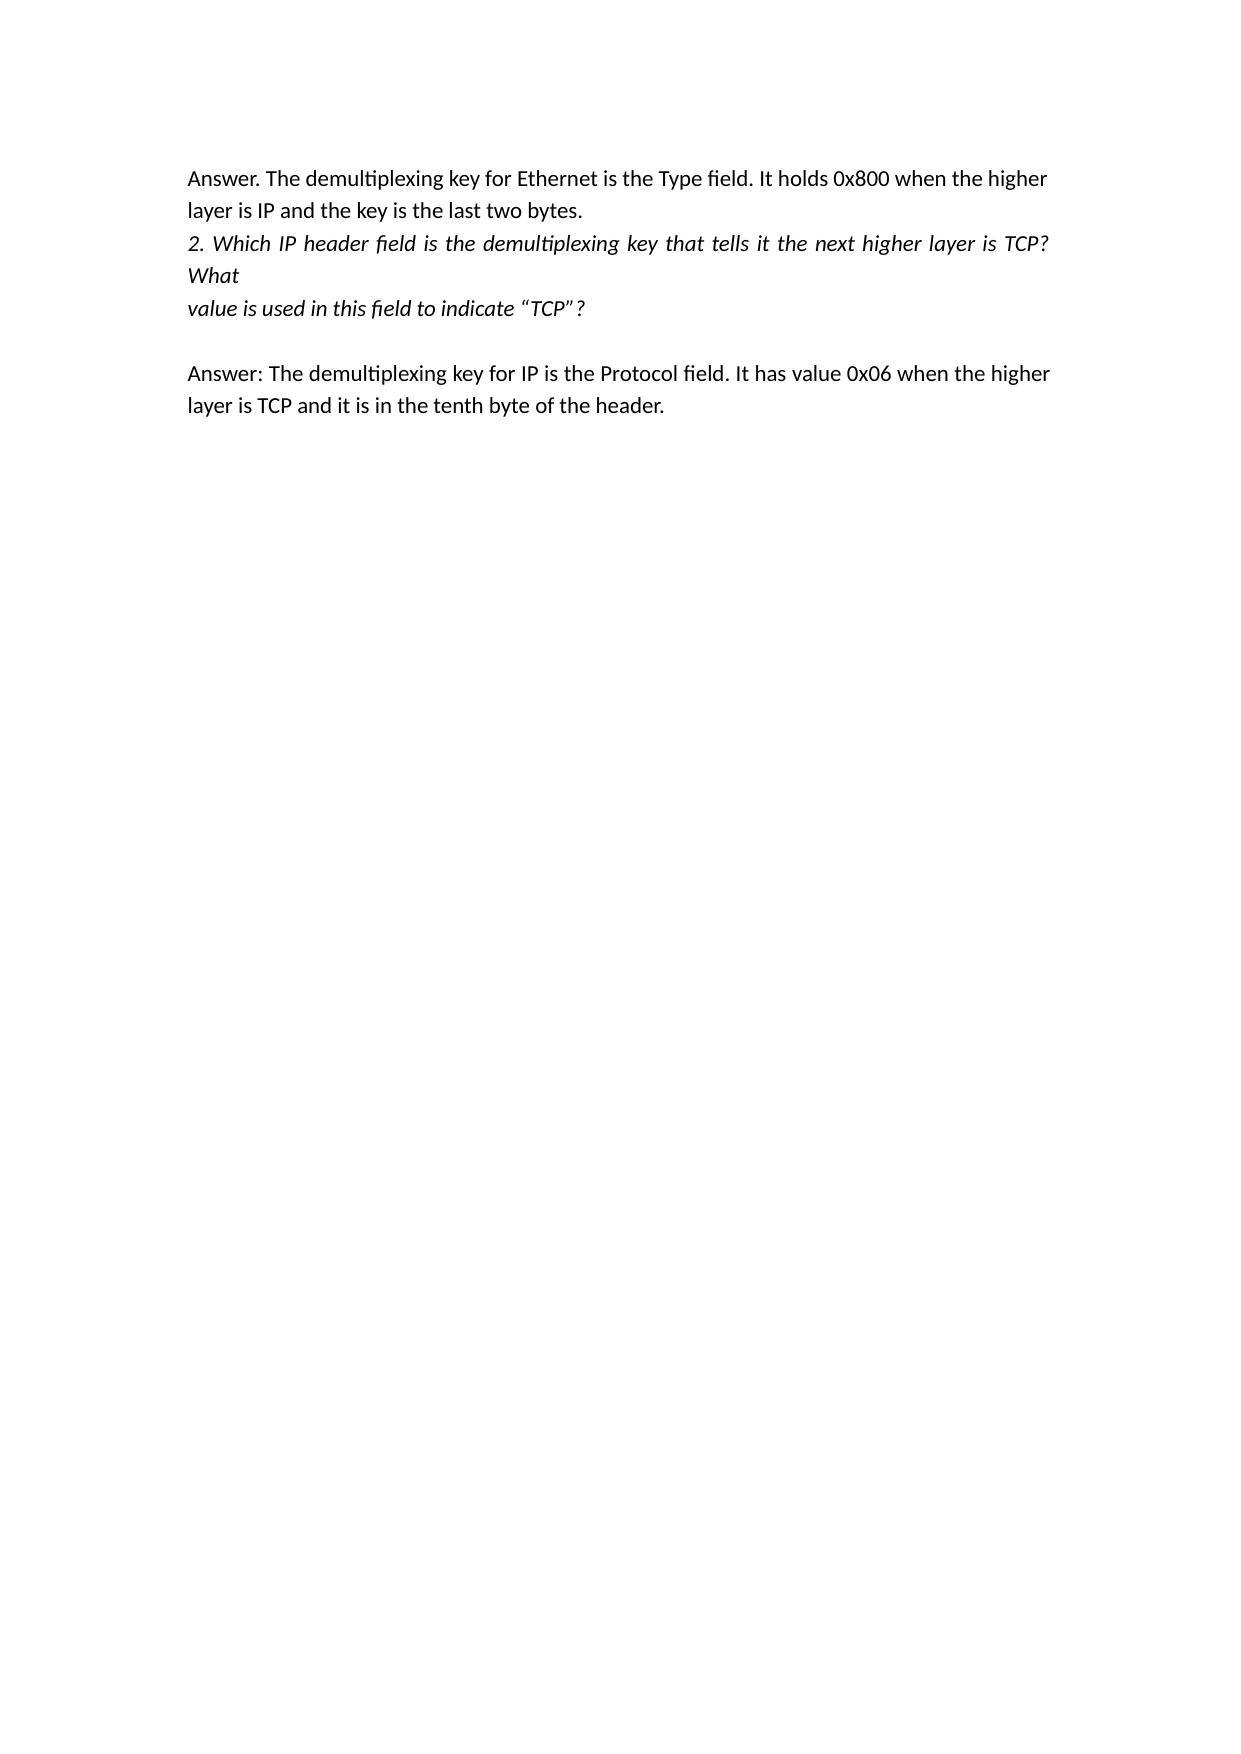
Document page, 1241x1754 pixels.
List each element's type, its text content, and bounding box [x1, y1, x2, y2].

text 2. Which IP header field is the demultiplexing key that tells it the next higher layer is TCP? What value is used in this field to indicate “TCP”? [187, 227, 1053, 324]
text Answer: The demultiplexing key for IP is the Protocol field. It has value 0x06 when the higher layer is TCP and it is in the tenth byte of the header. [187, 324, 1053, 422]
text Answer. The demultiplexing key for Ethernet is the Type field. It holds 0x800 when the higher layer is IP and the key is the last two bytes. [187, 162, 1053, 227]
